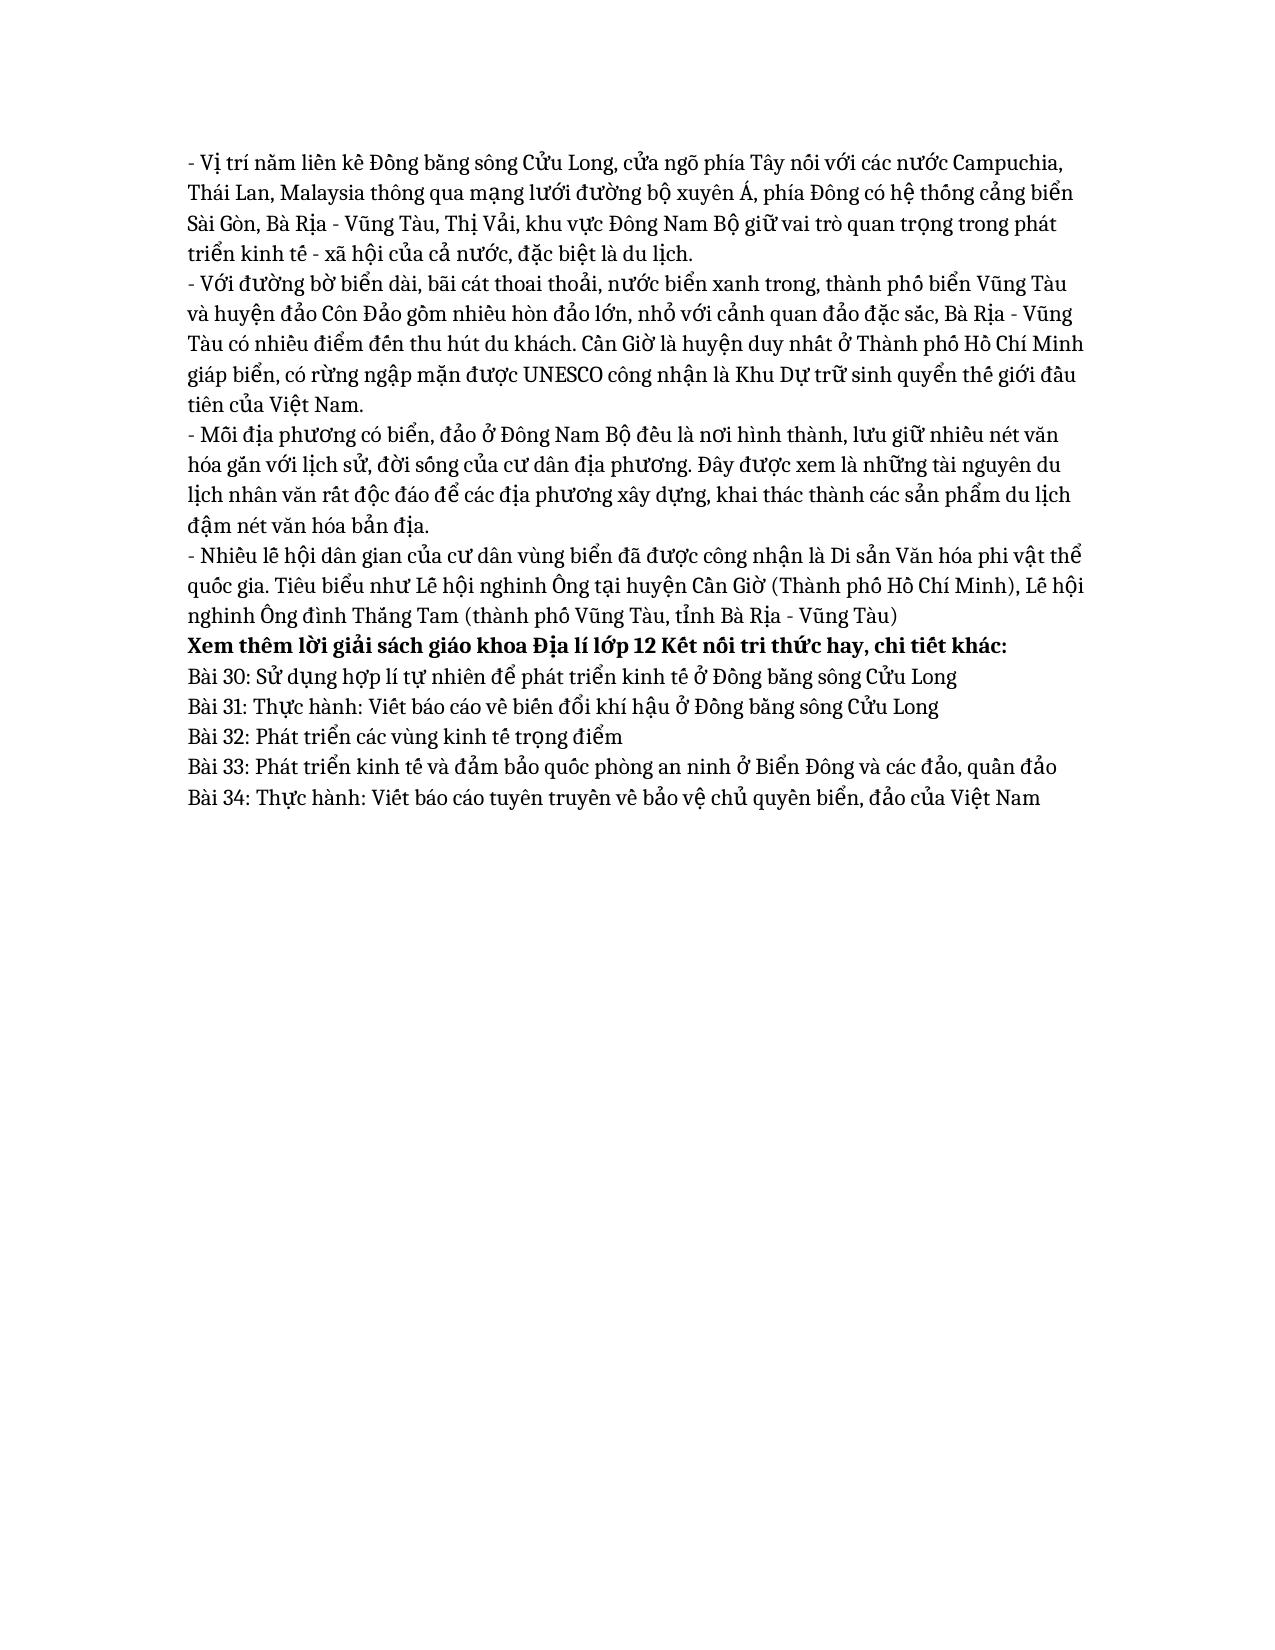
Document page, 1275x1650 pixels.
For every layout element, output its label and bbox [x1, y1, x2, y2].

text [187, 150, 1087, 841]
